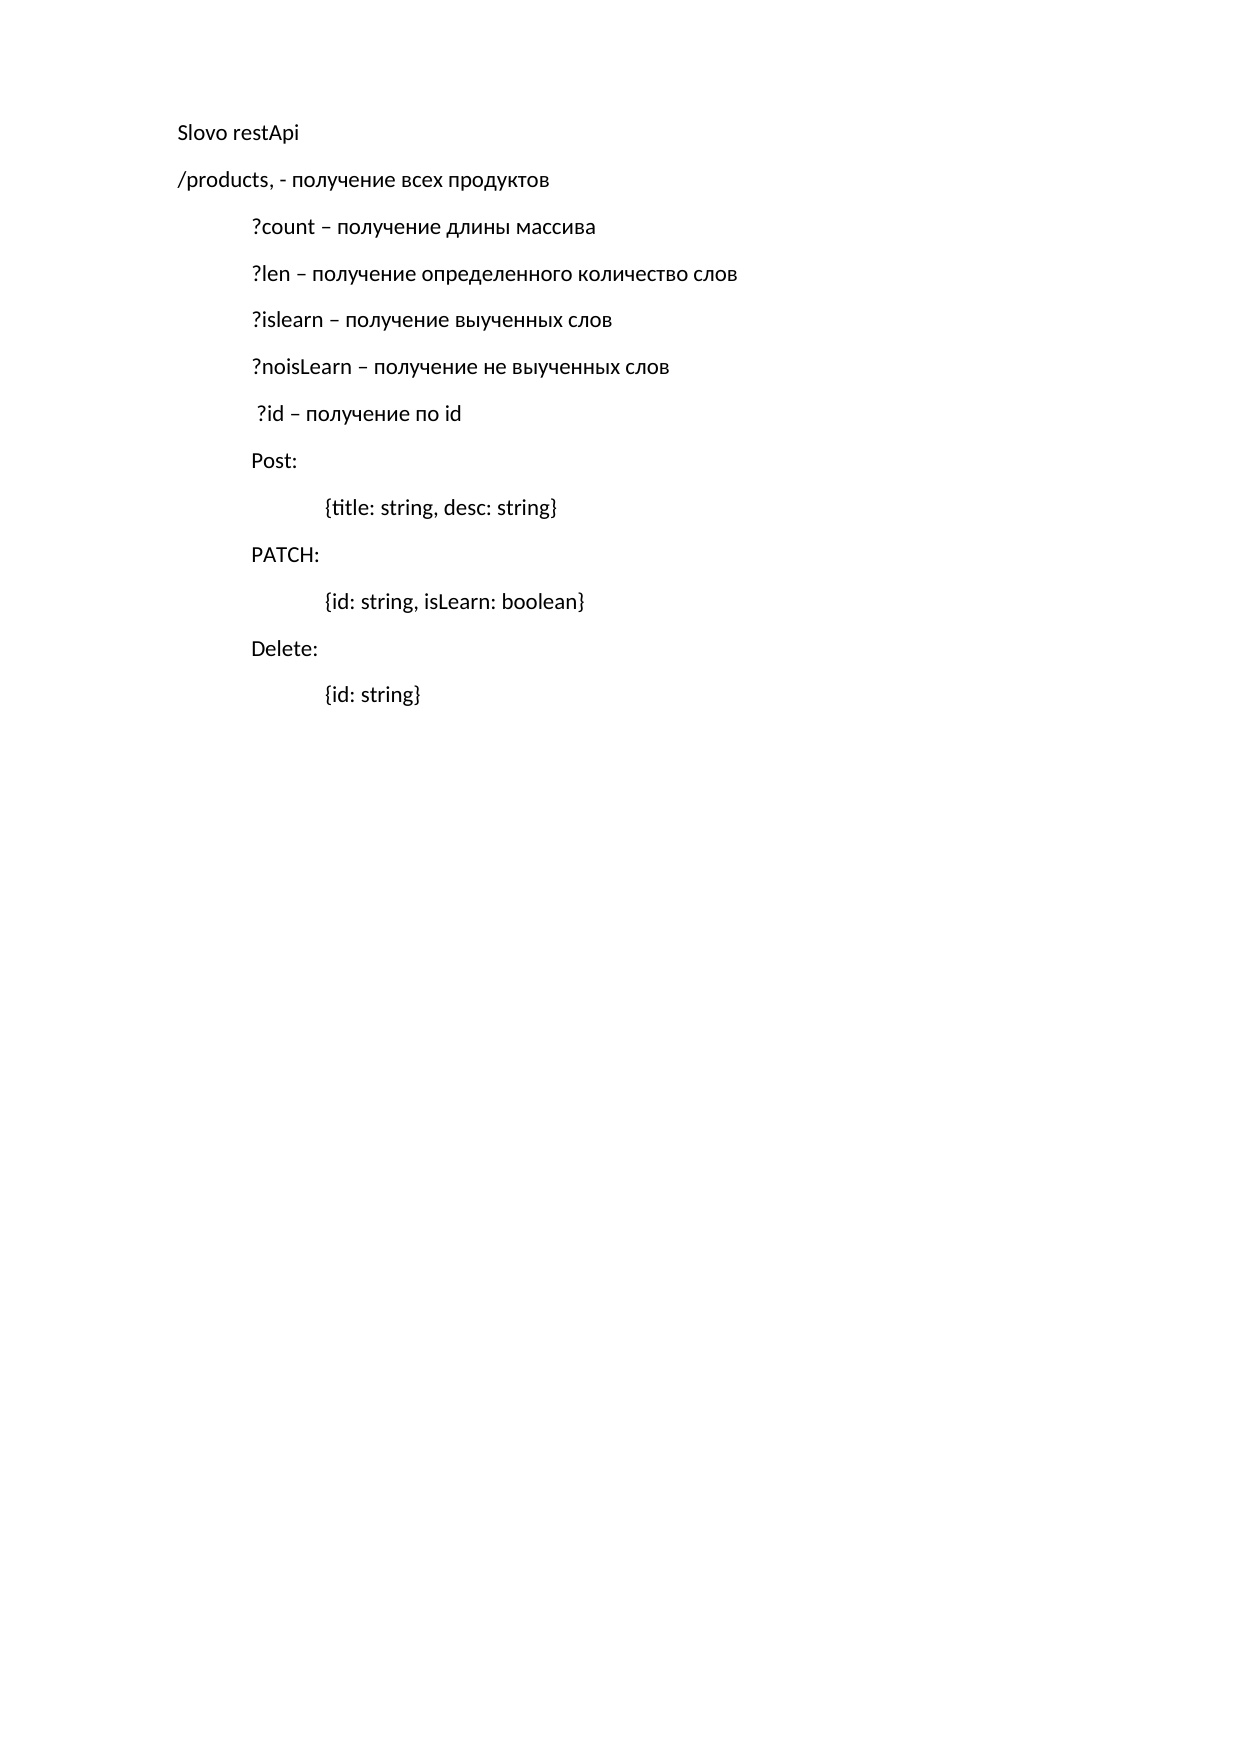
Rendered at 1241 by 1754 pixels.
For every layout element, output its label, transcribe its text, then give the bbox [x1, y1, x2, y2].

text ?len – получение определенного количество слов [177, 259, 1152, 287]
text PATCH: [177, 540, 1152, 568]
text Delete: [177, 634, 1152, 662]
text Slovo restApi [177, 118, 1152, 146]
text ?islearn – получение выученных слов [177, 306, 1152, 334]
text {title: string, desc: string} [177, 493, 1152, 521]
text ?noisLearn – получение не выученных слов [177, 352, 1152, 381]
text ?count – получение длины массива [177, 212, 1152, 240]
text {id: string, isLearn: boolean} [177, 587, 1152, 615]
text /products, - получение всех продуктов [177, 165, 1152, 193]
text ?id – получение по id [177, 399, 1152, 427]
text {id: string} [177, 681, 1152, 709]
text Post: [177, 446, 1152, 474]
